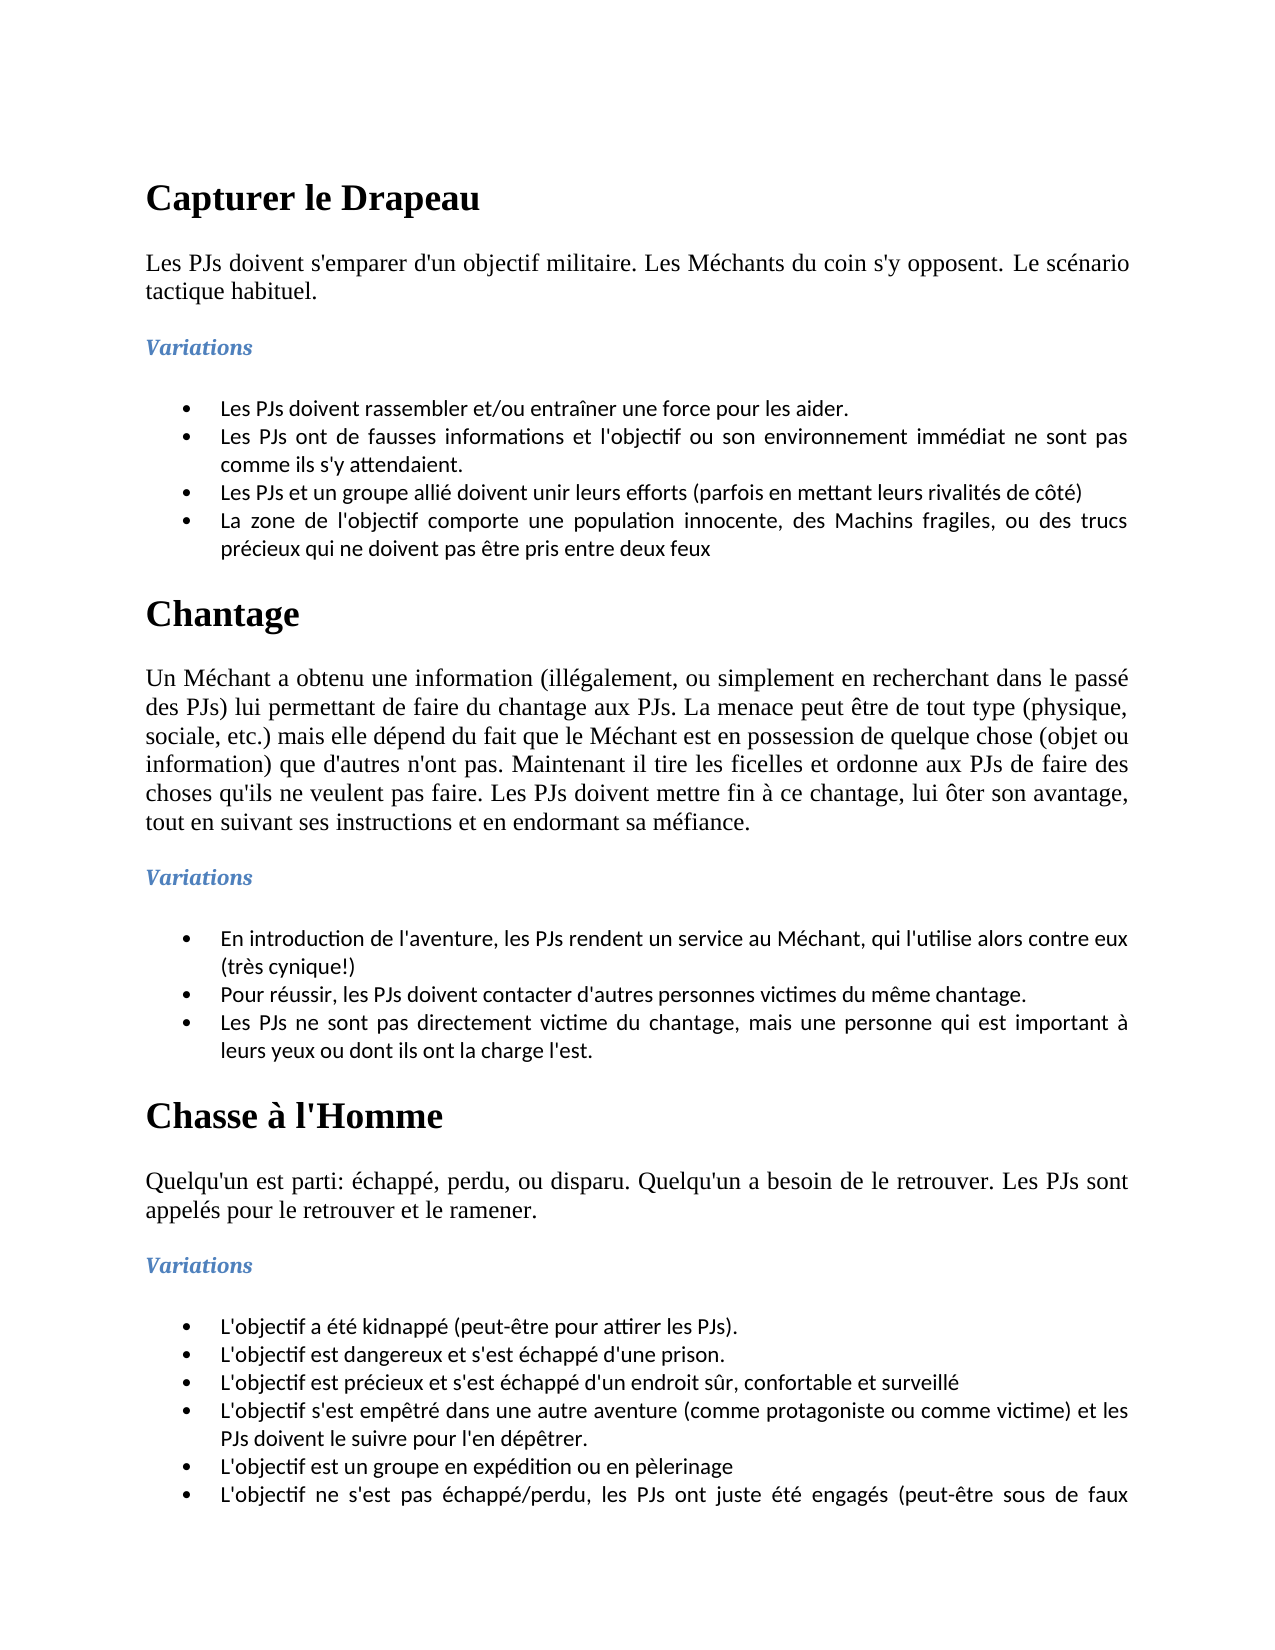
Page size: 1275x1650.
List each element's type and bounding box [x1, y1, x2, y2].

table_header [131, 75, 1144, 1522]
